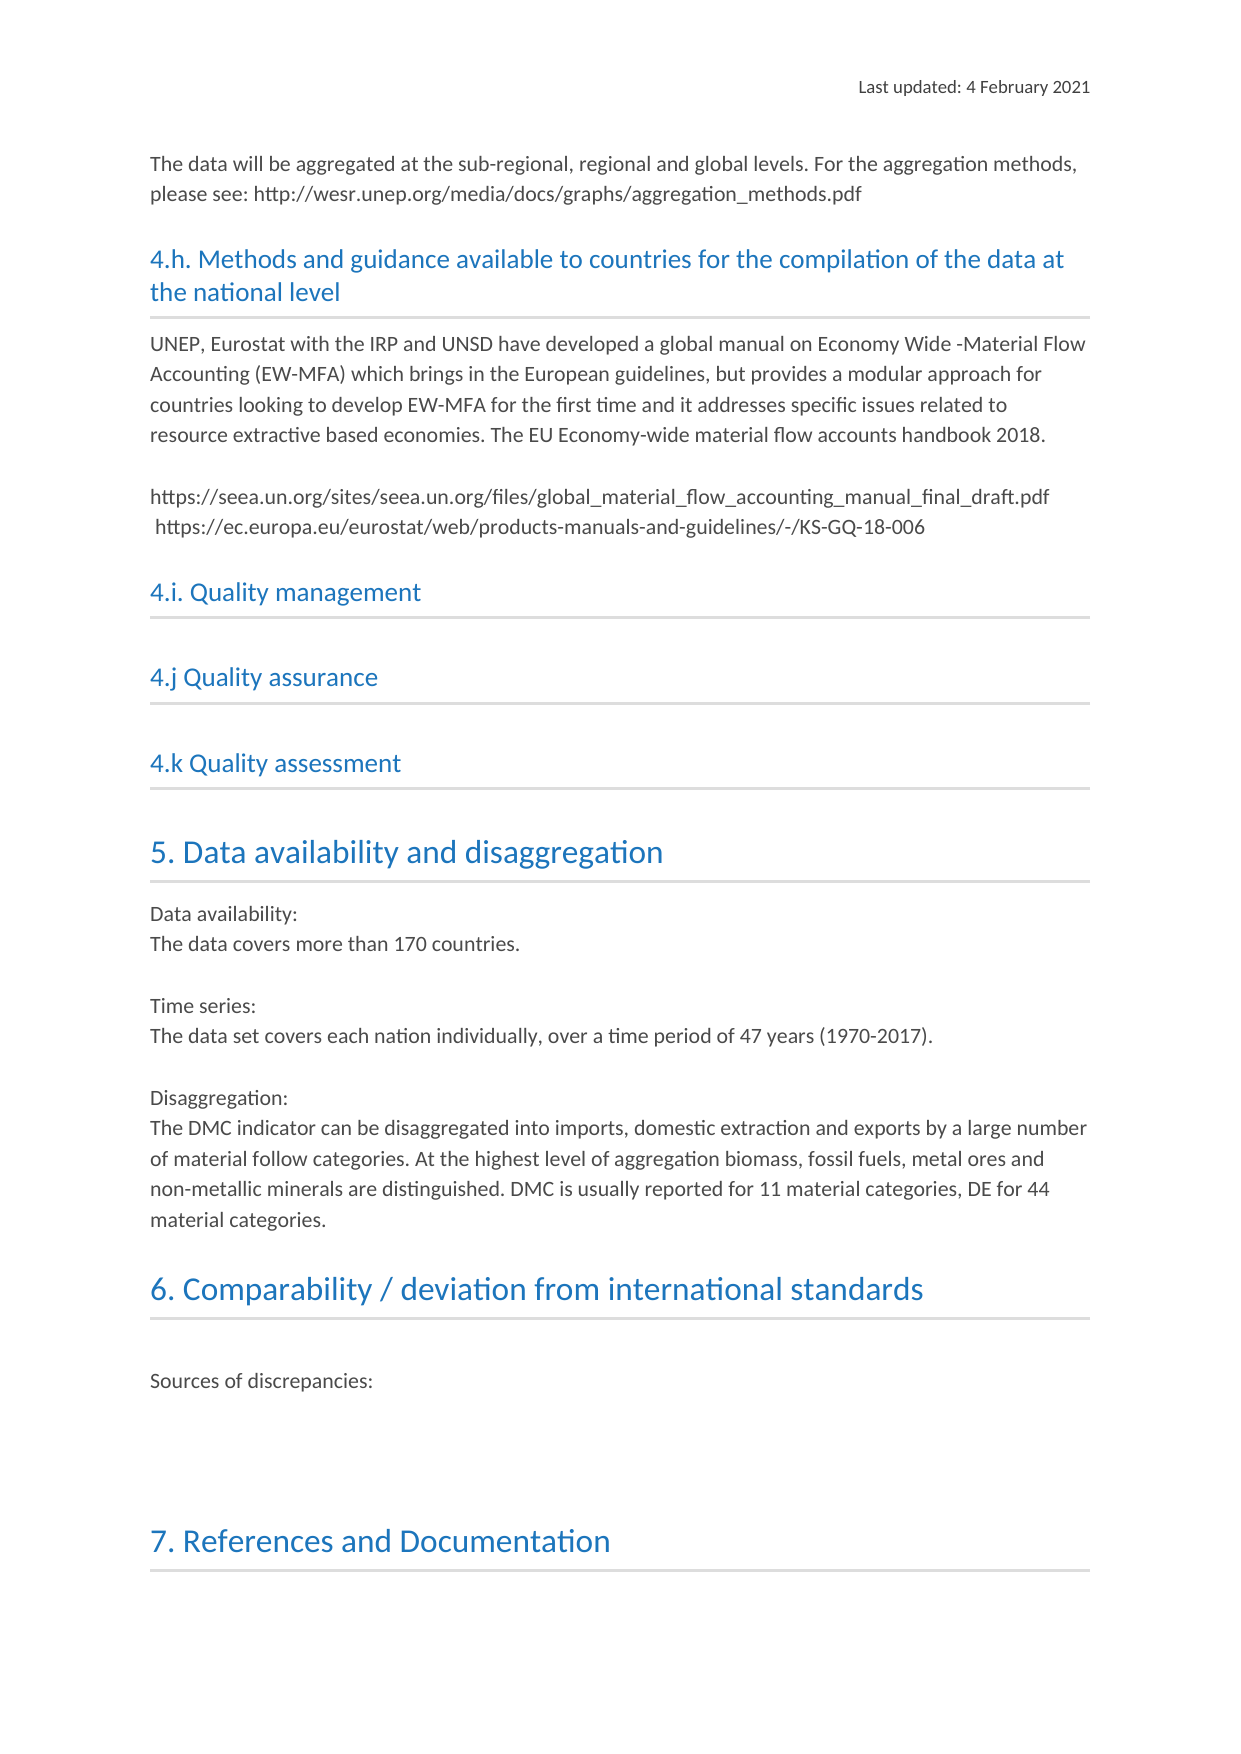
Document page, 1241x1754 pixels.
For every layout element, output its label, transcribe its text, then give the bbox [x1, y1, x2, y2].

text The data set covers each nation individually, over a time period of 47 years (1970-2017). [150, 1022, 1090, 1049]
text Time series: [150, 992, 1090, 1018]
text Disaggregation: [150, 1084, 1090, 1110]
text 6. Comparability / deviation from international standards [150, 1267, 1090, 1317]
text 4.h. Methods and guidance available to countries for the compilation of the data at the national level [150, 242, 1090, 316]
text 7. References and Documentation [150, 1520, 1090, 1569]
text 5. Data availability and disaggregation [150, 831, 1090, 880]
text 4.k Quality assessment [150, 746, 1090, 787]
text Sources of discrepancies: [150, 1367, 1090, 1393]
text https://ec.europa.eu/eurostat/web/products-manuals-and-guidelines/-/KS-GQ-18-006 [150, 513, 1090, 540]
text UNEP, Eurostat with the IRP and UNSD have developed a global manual on Economy Wide -Material Flow Accounting (EW-MFA) which brings in the European guidelines, but provides a modular approach for countries looking to develop EW-MFA for the first time and it addresses specific issues related to resource extractive based economies. The EU Economy-wide material flow accounts handbook 2018. [150, 330, 1090, 448]
text The data covers more than 170 countries. [150, 931, 1090, 957]
text https://seea.un.org/sites/seea.un.org/files/global_material_flow_accounting_manual_final_draft.pdf [150, 483, 1090, 509]
text Data availability: [150, 900, 1090, 927]
text 4.i. Quality management [150, 575, 1090, 616]
text The data will be aggregated at the sub-regional, regional and global levels. For the aggregation methods, please see: http://wesr.unep.org/media/docs/graphs/aggregation_methods.pdf [150, 150, 1090, 207]
text 4.j Quality assurance [150, 660, 1090, 702]
text The DMC indicator can be disaggregated into imports, domestic extraction and exports by a large number of material follow categories. At the highest level of aggregation biomass, fossil fuels, metal ores and non-metallic minerals are distinguished. DMC is usually reported for 11 material categories, DE for 44 material categories. [150, 1114, 1090, 1233]
